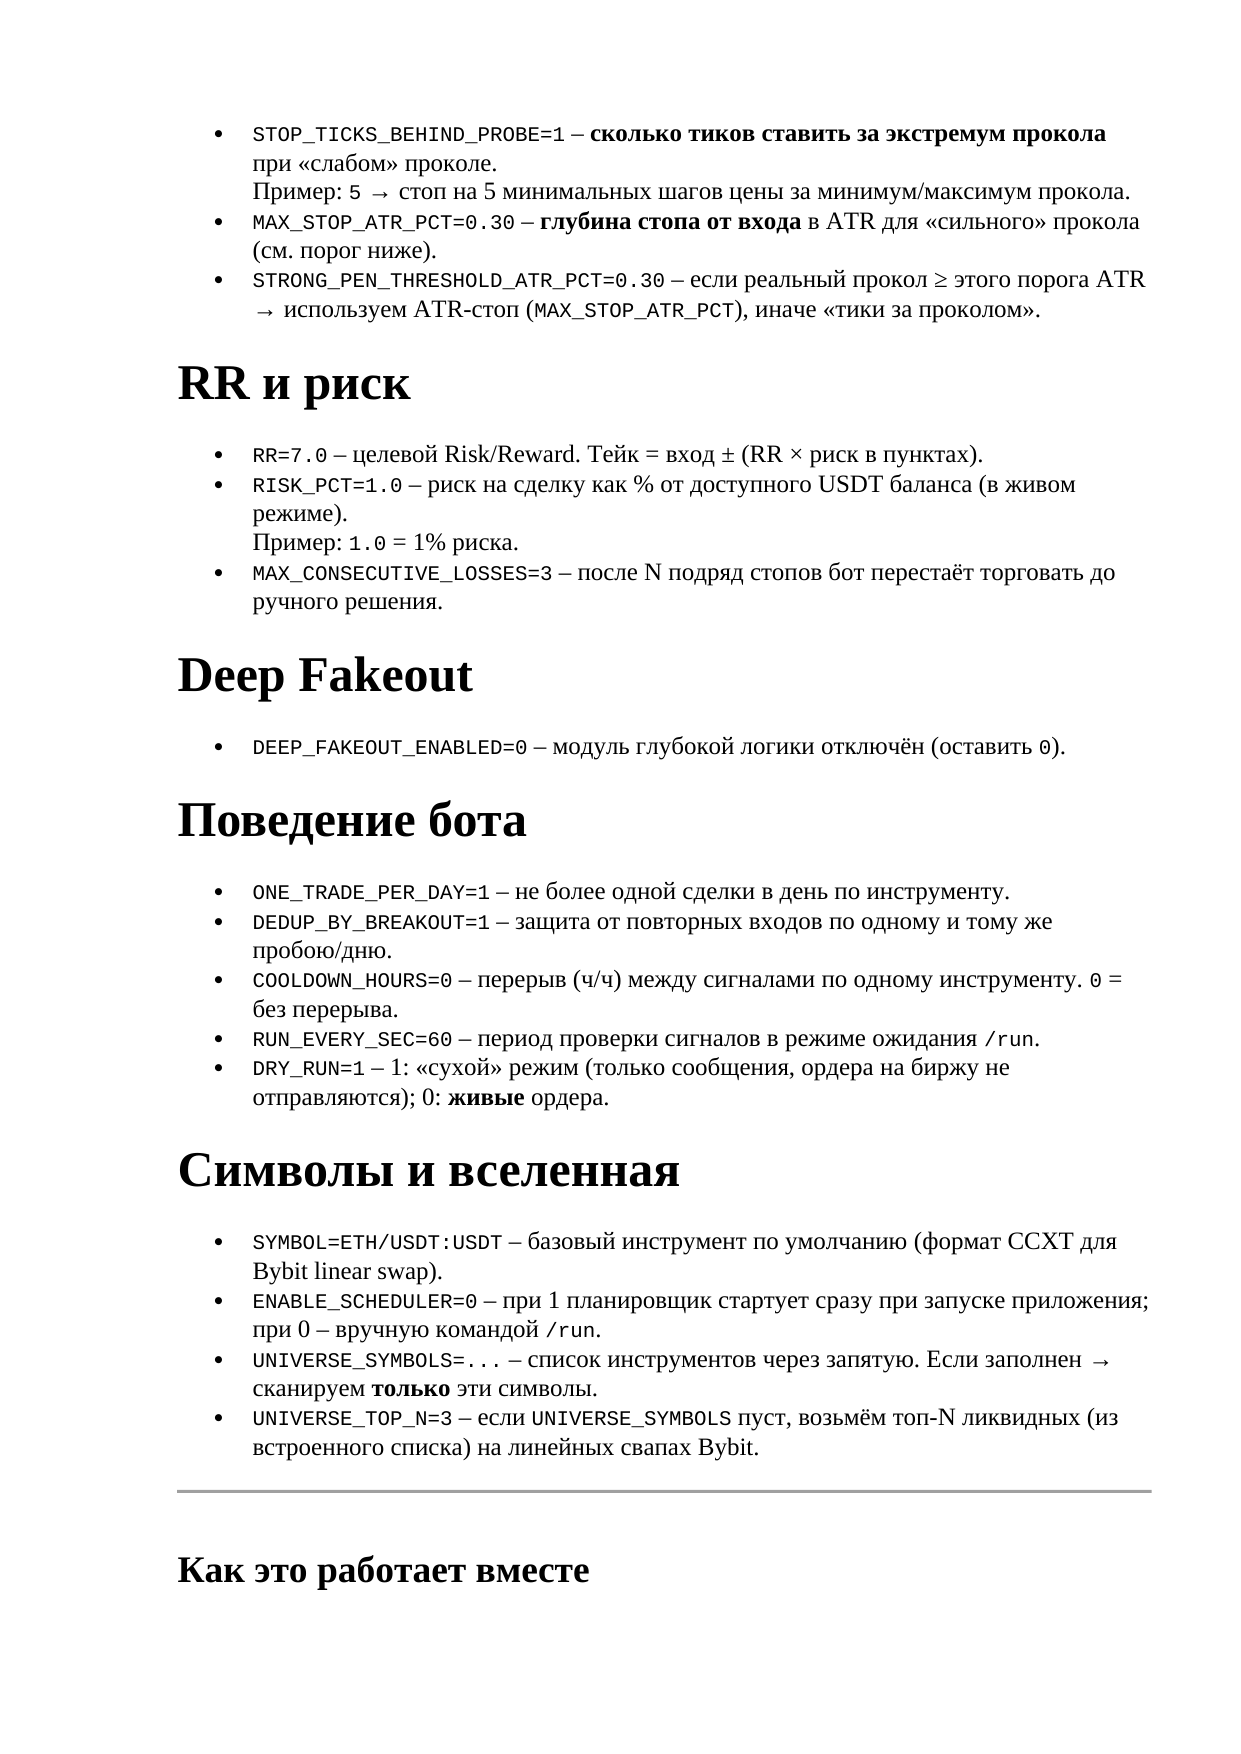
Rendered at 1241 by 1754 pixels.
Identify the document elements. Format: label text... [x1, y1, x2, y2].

list UNIVERSE_SYMBOLS=... – список инструментов через запятую. Если заполнен → сканируем только эти символы. [215, 1344, 1152, 1402]
list RUN_EVERY_SEC=60 – период проверки сигналов в режиме ожидания /run. [215, 1023, 1152, 1052]
list ENABLE_SCHEDULER=0 – при 1 планировщик стартует сразу при запуске приложения; при 0 – вручную командой /run. [215, 1285, 1152, 1344]
list STOP_TICKS_BEHIND_PROBE=1 – сколько тиков ставить за экстремум прокола при «слабом» проколе. Пример: 5 → стоп на 5 минимальных шагов цены за минимум/максимум прокола. [215, 118, 1152, 206]
list STRONG_PEN_THRESHOLD_ATR_PCT=0.30 – если реальный прокол ≥ этого порога ATR → используем ATR-стоп (MAX_STOP_ATR_PCT), иначе «тики за проколом». [215, 264, 1152, 323]
list RR=7.0 – целевой Risk/Reward. Тейк = вход ± (RR × риск в пунктах). [215, 439, 1152, 469]
text Символы и вселенная [177, 1140, 1152, 1197]
list ONE_TRADE_PER_DAY=1 – не более одной сделки в день по инструменту. [215, 876, 1152, 906]
list MAX_CONSECUTIVE_LOSSES=3 – после N подряд стопов бот перестаёт торговать до ручного решения. [215, 557, 1152, 615]
list DRY_RUN=1 – 1: «сухой» режим (только сообщения, ордера на биржу не отправляются); 0: живые ордера. [215, 1052, 1152, 1111]
text Deep Fakeout [177, 644, 1152, 702]
text RR и риск [177, 353, 1152, 410]
list MAX_STOP_ATR_PCT=0.30 – глубина стопа от входа в ATR для «сильного» прокола (см. порог ниже). [215, 206, 1152, 264]
text Поведение бота [177, 790, 1152, 847]
list DEDUP_BY_BREAKOUT=1 – защита от повторных входов по одному и тому же пробою/дню. [215, 906, 1152, 964]
text Как это работает вместе [177, 1547, 1152, 1590]
list UNIVERSE_TOP_N=3 – если UNIVERSE_SYMBOLS пуст, возьмём топ-N ликвидных (из встроенного списка) на линейных свапах Bybit. [215, 1402, 1152, 1461]
list SYMBOL=ETH/USDT:USDT – базовый инструмент по умолчанию (формат CCXT для Bybit linear swap). [215, 1226, 1152, 1285]
list DEEP_FAKEOUT_ENABLED=0 – модуль глубокой логики отключён (оставить 0). [215, 731, 1152, 761]
list COOLDOWN_HOURS=0 – перерыв (ч/ч) между сигналами по одному инструменту. 0 = без перерыва. [215, 964, 1152, 1023]
list RISK_PCT=1.0 – риск на сделку как % от доступного USDT баланса (в живом режиме). Пример: 1.0 = 1% риска. [215, 469, 1152, 557]
